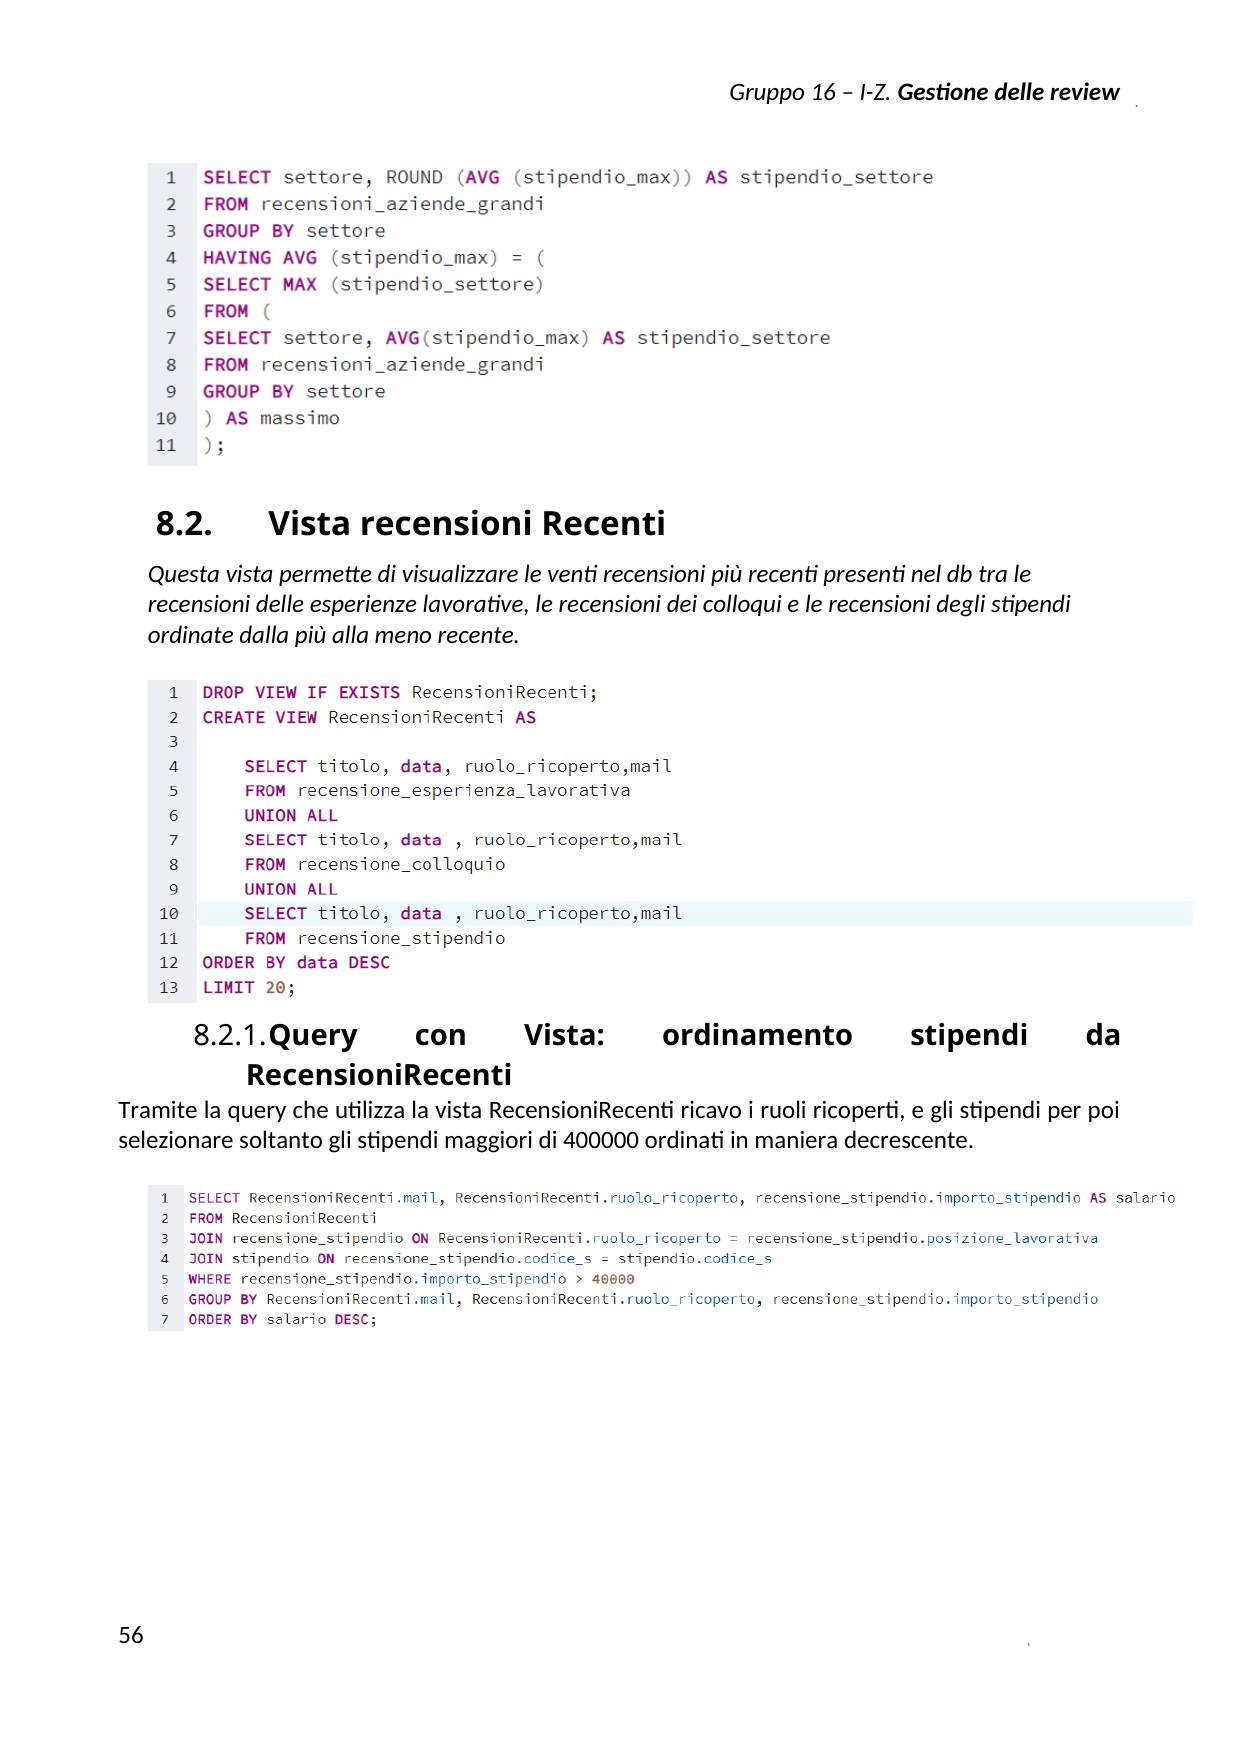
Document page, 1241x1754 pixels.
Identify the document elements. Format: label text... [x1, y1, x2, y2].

picture [147, 1185, 1222, 1331]
text Tramite la query che utilizza la vista RecensioniRecenti ricavo i ruoli ricoperti, e gli stipendi per poi selezionare soltanto gli stipendi maggiori di 400000 ordinati in maniera decrescente. [118, 1094, 1122, 1155]
subtitle Vista recensioni Recenti [156, 500, 1122, 545]
picture [147, 680, 1193, 1003]
subtitle Query con Vista: ordinamento stipendi da RecensioniRecenti [193, 1015, 1122, 1094]
text Questa vista permette di visualizzare le venti recensioni più recenti presenti nel db tra le recensioni delle esperienze lavorative, le recensioni dei colloqui e le recensioni degli stipendi ordinate dalla più alla meno recente. [148, 558, 1122, 649]
picture [147, 163, 1106, 466]
